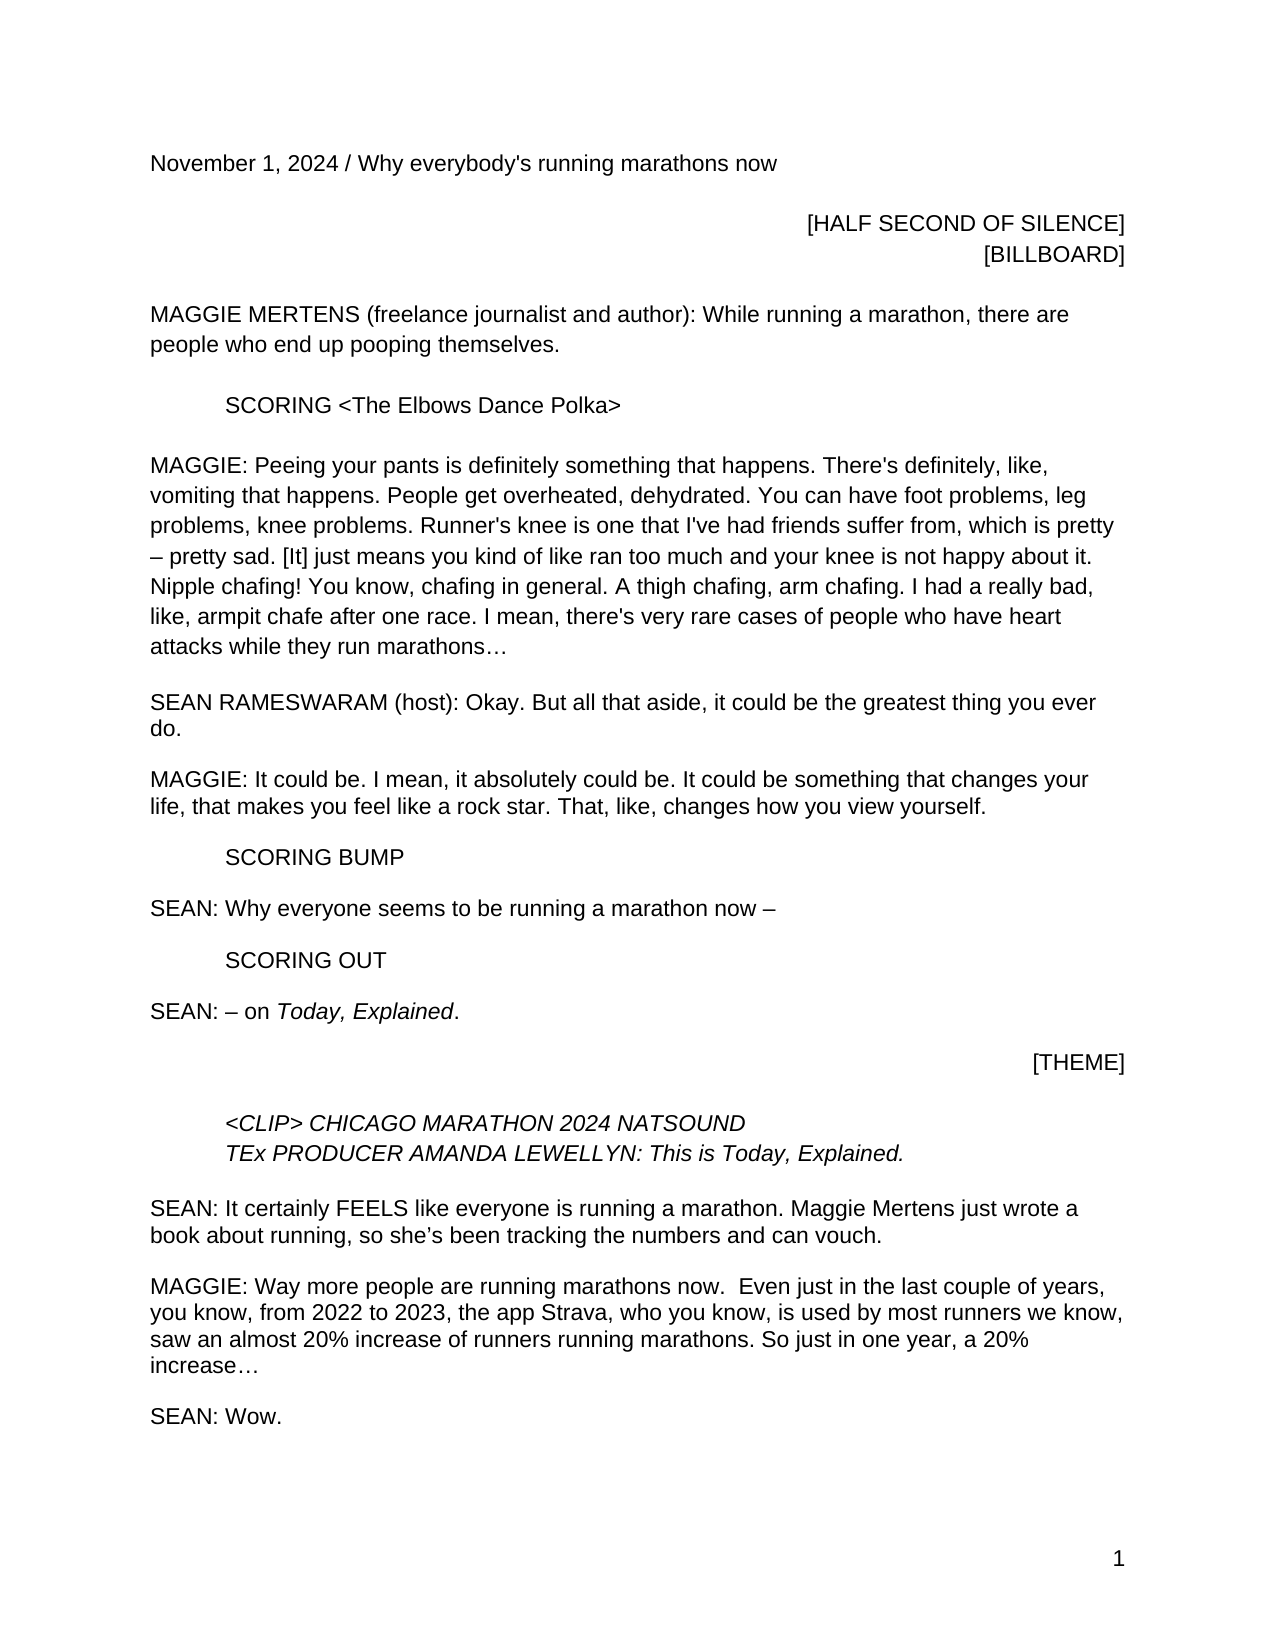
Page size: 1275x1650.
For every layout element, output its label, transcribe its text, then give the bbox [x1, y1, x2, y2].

text SEAN RAMESWARAM (host): Okay. But all that aside, it could be the greatest thing you ever do. [150, 688, 1125, 741]
text SEAN: Why everyone seems to be running a marathon now – [150, 895, 1125, 922]
text MAGGIE: It could be. I mean, it absolutely could be. It could be something that changes your life, that makes you feel like a rock star. That, like, changes how you view yourself. [150, 766, 1125, 819]
text SCORING OUT [150, 947, 1125, 973]
text [HALF SECOND OF SILENCE] [150, 210, 1125, 237]
text SEAN: It certainly FEELS like everyone is running a marathon. Maggie Mertens just wrote a book about running, so she’s been tracking the numbers and can vouch. [150, 1195, 1125, 1248]
text SCORING BUMP [150, 844, 1125, 870]
text MAGGIE MERTENS (freelance journalist and author): While running a marathon, there are people who end up pooping themselves. [150, 301, 1125, 358]
text November 1, 2024 / Why everybody's running marathons now [150, 150, 1125, 176]
text SEAN: Wow. [150, 1403, 1125, 1430]
text SEAN: – on Today, Explained. [150, 998, 1125, 1024]
text MAGGIE: Way more people are running marathons now. Even just in the last couple of years, you know, from 2022 to 2023, the app Strava, who you know, is used by most runners we know, saw an almost 20% increase of runners running marathons. So just in one year, a 20% increase… [150, 1273, 1125, 1378]
text SCORING <The Elbows Dance Polka> [225, 392, 1125, 418]
text <CLIP> CHICAGO MARATHON 2024 NATSOUND TEx PRODUCER AMANDA LEWELLYN: This is Today, Explained. [150, 1110, 1125, 1166]
text [THEME] [150, 1049, 1125, 1076]
text [BILLBOARD] [150, 241, 1125, 267]
text MAGGIE: Peeing your pants is definitely something that happens. There's definitely, like, vomiting that happens. People get overheated, dehydrated. You can have foot problems, leg problems, knee problems. Runner's knee is one that I've had friends suffer from, which is pretty – pretty sad. [It] just means you kind of like ran too much and your knee is not happy about it. Nipple chafing! You know, chafing in general. A thigh chafing, arm chafing. I had a really bad, like, armpit chafe after one race. I mean, there's very rare cases of people who have heart attacks while they run marathons… [150, 452, 1125, 660]
